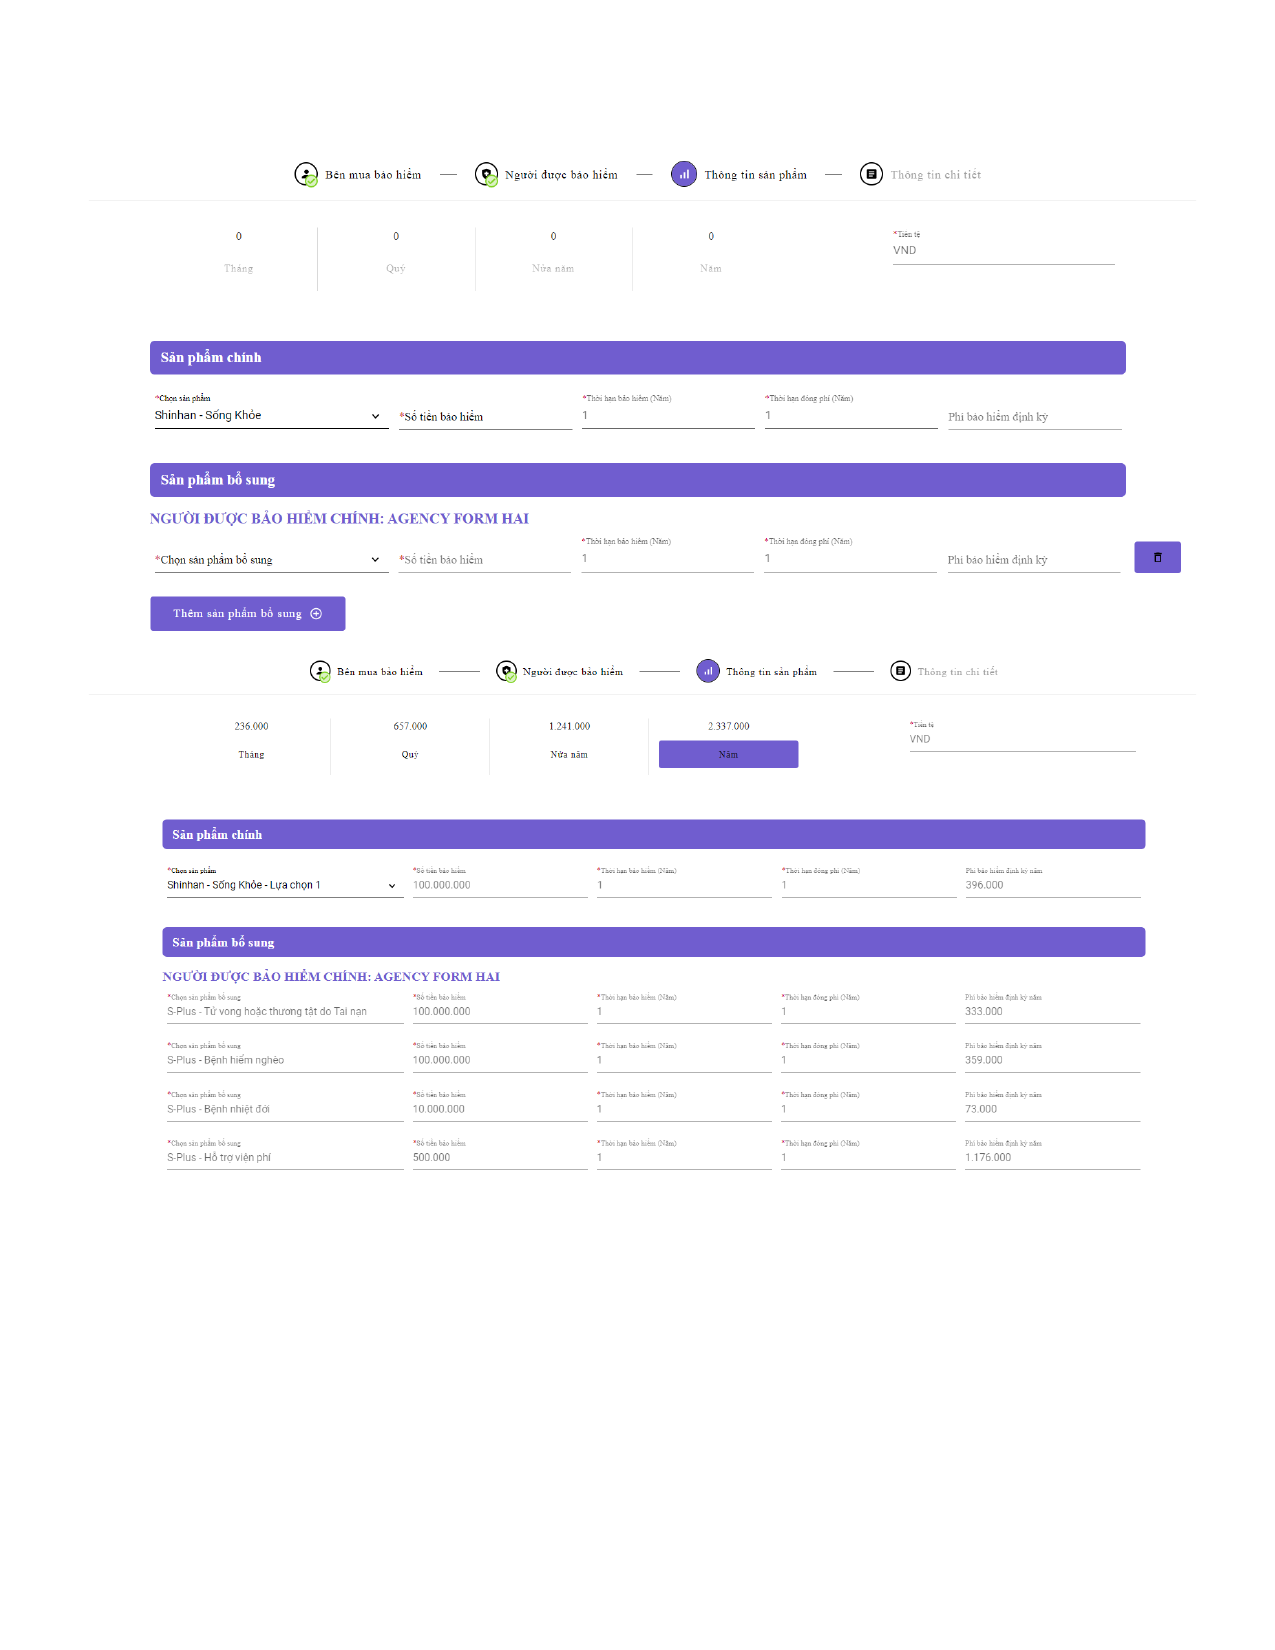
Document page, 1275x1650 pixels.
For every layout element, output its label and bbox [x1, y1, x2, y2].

picture [88, 150, 1197, 635]
picture [88, 653, 1197, 1184]
